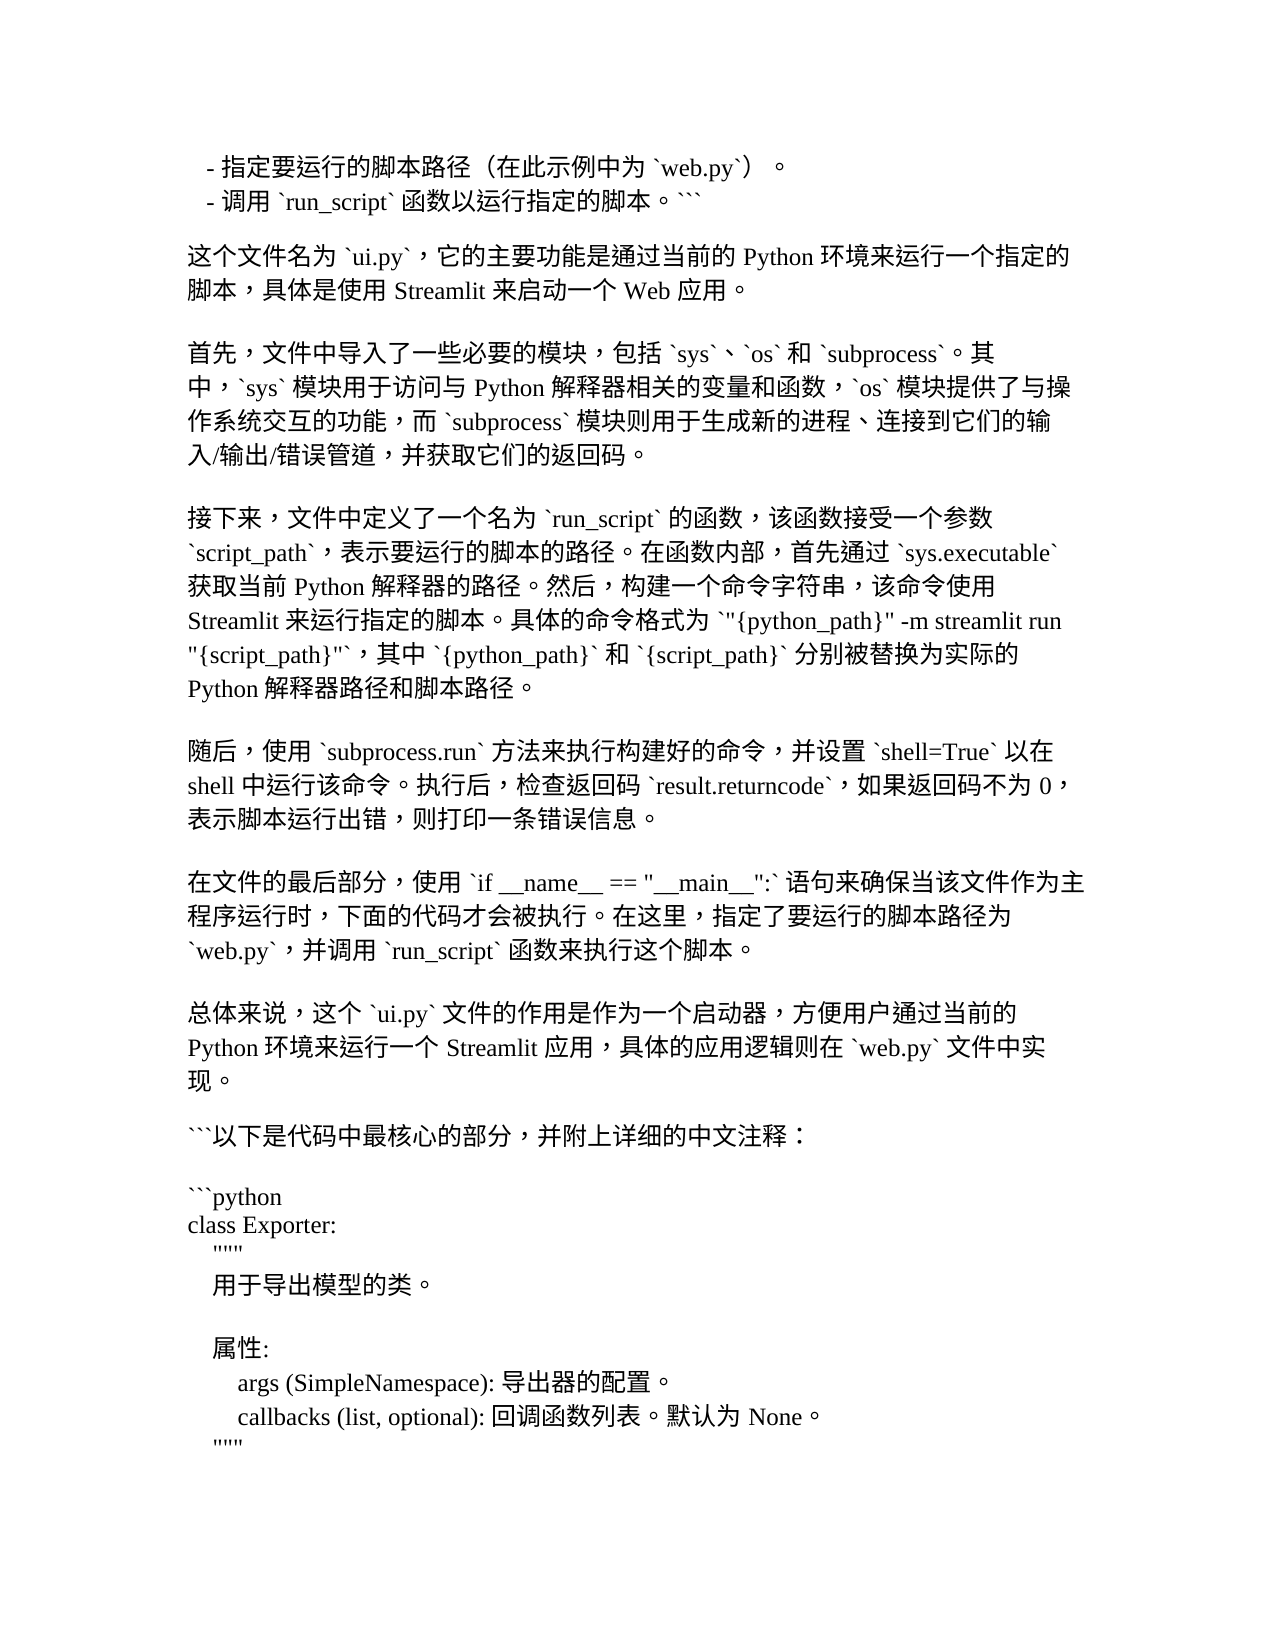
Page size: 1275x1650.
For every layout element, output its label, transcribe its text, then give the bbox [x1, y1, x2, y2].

text 这个文件名为 `ui.py`，它的主要功能是通过当前的 Python 环境来运行一个指定的脚本，具体是使用 Streamlit 来启动一个 Web 应用。 首先，文件中导入了一些必要的模块，包括 `sys`、`os` 和 `subprocess`。其中，`sys` 模块用于访问与 Python 解释器相关的变量和函数，`os` 模块提供了与操作系统交互的功能，而 `subprocess` 模块则用于生成新的进程、连接到它们的输入/输出/错误管道，并获取它们的返回码。 接下来，文件中定义了一个名为 `run_script` 的函数，该函数接受一个参数 `script_path`，表示要运行的脚本的路径。在函数内部，首先通过 `sys.executable` 获取当前 Python 解释器的路径。然后，构建一个命令字符串，该命令使用 Streamlit 来运行指定的脚本。具体的命令格式为 `"{python_path}" -m streamlit run "{script_path}"`，其中 `{python_path}` 和 `{script_path}` 分别被替换为实际的 Python 解释器路径和脚本路径。 随后，使用 `subprocess.run` 方法来执行构建好的命令，并设置 `shell=True` 以在 shell 中运行该命令。执行后，检查返回码 `result.returncode`，如果返回码不为 0，表示脚本运行出错，则打印一条错误信息。 在文件的最后部分，使用 `if __name__ == "__main__":` 语句来确保当该文件作为主程序运行时，下面的代码才会被执行。在这里，指定了要运行的脚本路径为 `web.py`，并调用 `run_script` 函数来执行这个脚本。 总体来说，这个 `ui.py` 文件的作用是作为一个启动器，方便用户通过当前的 Python 环境来运行一个 Streamlit 应用，具体的应用逻辑则在 `web.py` 文件中实现。 [187, 239, 1087, 1098]
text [187, 1119, 1087, 1490]
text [187, 150, 1087, 218]
